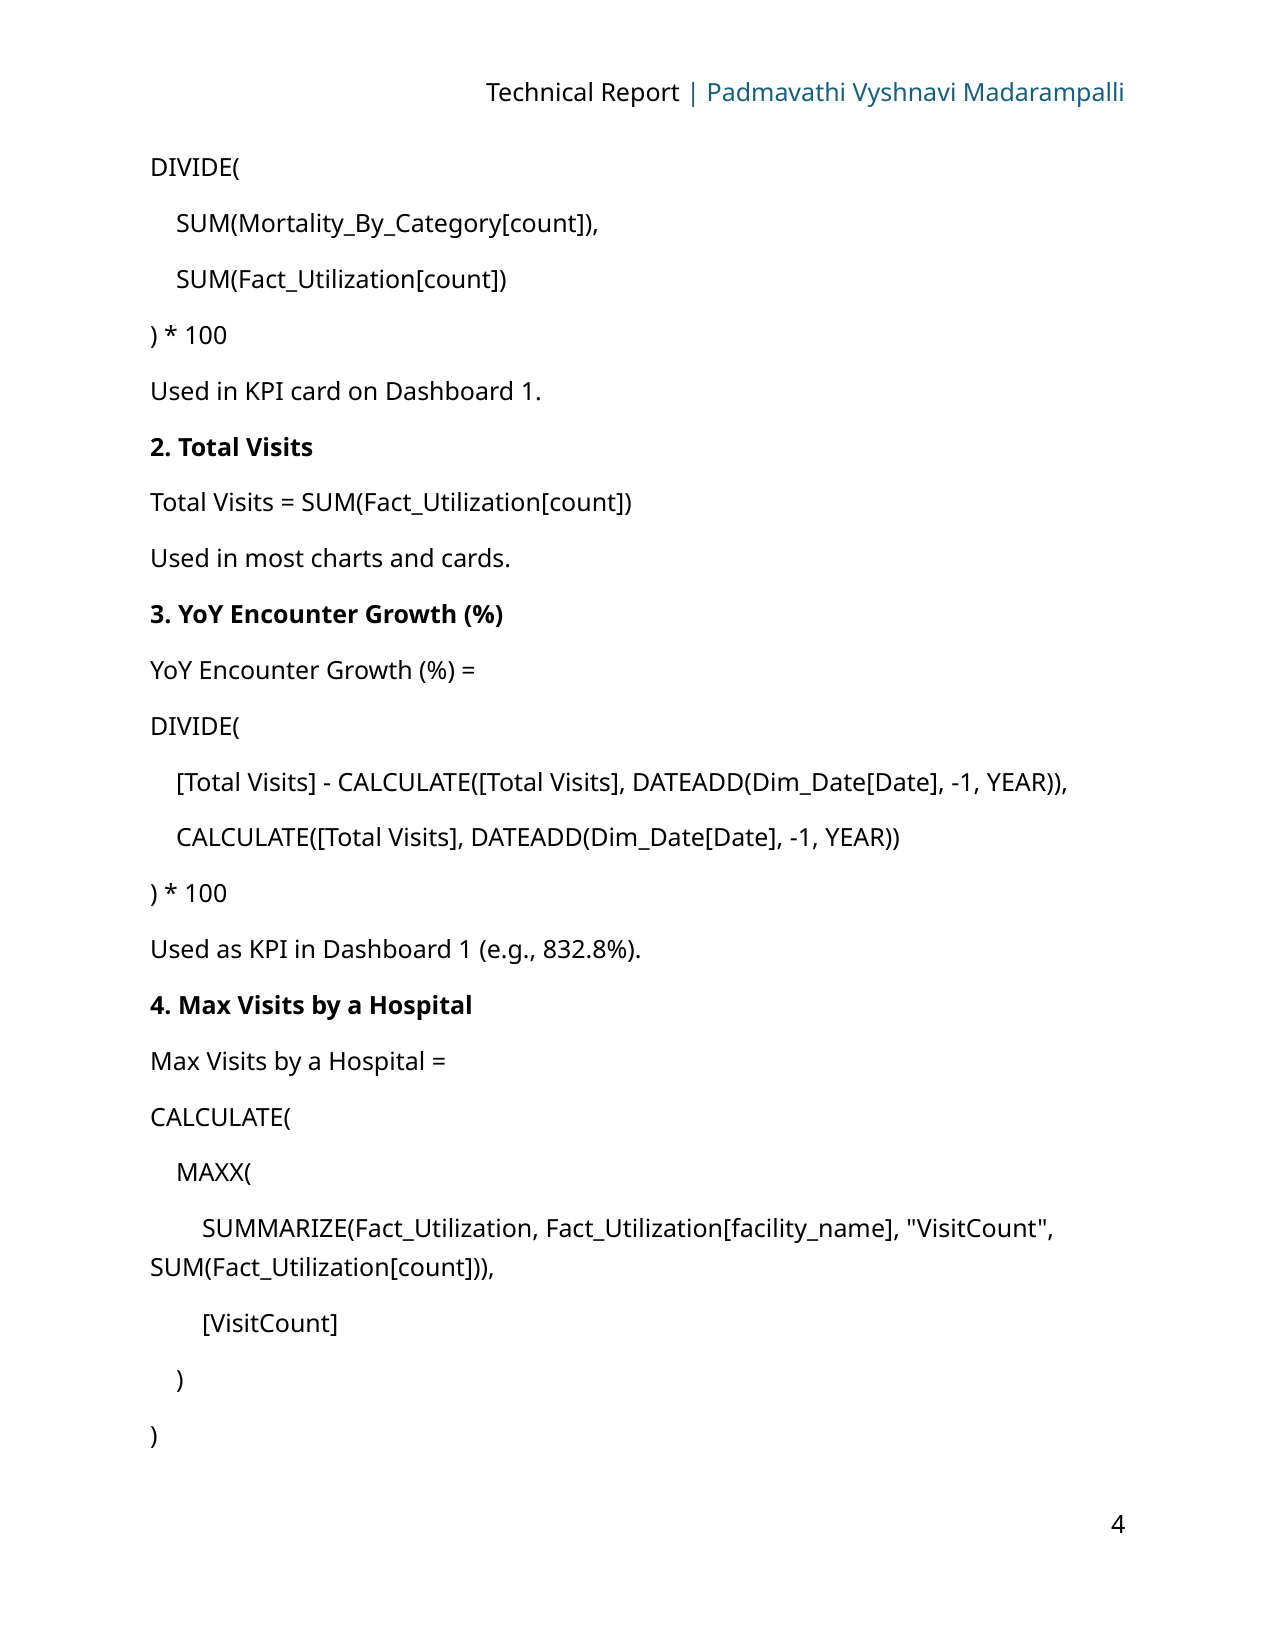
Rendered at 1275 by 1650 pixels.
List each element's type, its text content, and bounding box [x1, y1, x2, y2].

text Max Visits by a Hospital = [150, 1043, 1125, 1077]
text 3. YoY Encounter Growth (%) [150, 597, 1125, 631]
text CALCULATE([Total Visits], DATEADD(Dim_Date[Date], -1, YEAR)) [150, 820, 1125, 854]
text DIVIDE( [150, 150, 1125, 184]
text MAXX( [150, 1155, 1125, 1189]
text ) * 100 [150, 317, 1125, 352]
text [Total Visits] - CALCULATE([Total Visits], DATEADD(Dim_Date[Date], -1, YEAR)), [150, 764, 1125, 798]
text Used in most charts and cards. [150, 541, 1125, 575]
text SUM(Mortality_By_Category[count]), [150, 206, 1125, 240]
text [VisitCount] [150, 1306, 1125, 1340]
text SUMMARIZE(Fact_Utilization, Fact_Utilization[facility_name], "VisitCount", SUM(Fact_Utilization[count])), [150, 1211, 1125, 1284]
text Used in KPI card on Dashboard 1. [150, 373, 1125, 407]
text ) * 100 [150, 876, 1125, 910]
text ) [150, 1417, 1125, 1452]
text CALCULATE( [150, 1099, 1125, 1133]
text Used as KPI in Dashboard 1 (e.g., 832.8%). [150, 932, 1125, 966]
text 2. Total Visits [150, 429, 1125, 463]
text Total Visits = SUM(Fact_Utilization[count]) [150, 485, 1125, 519]
text ) [150, 1362, 1125, 1396]
text DIVIDE( [150, 708, 1125, 742]
text 4. Max Visits by a Hospital [150, 987, 1125, 1022]
text YoY Encounter Growth (%) = [150, 652, 1125, 687]
text SUM(Fact_Utilization[count]) [150, 262, 1125, 296]
